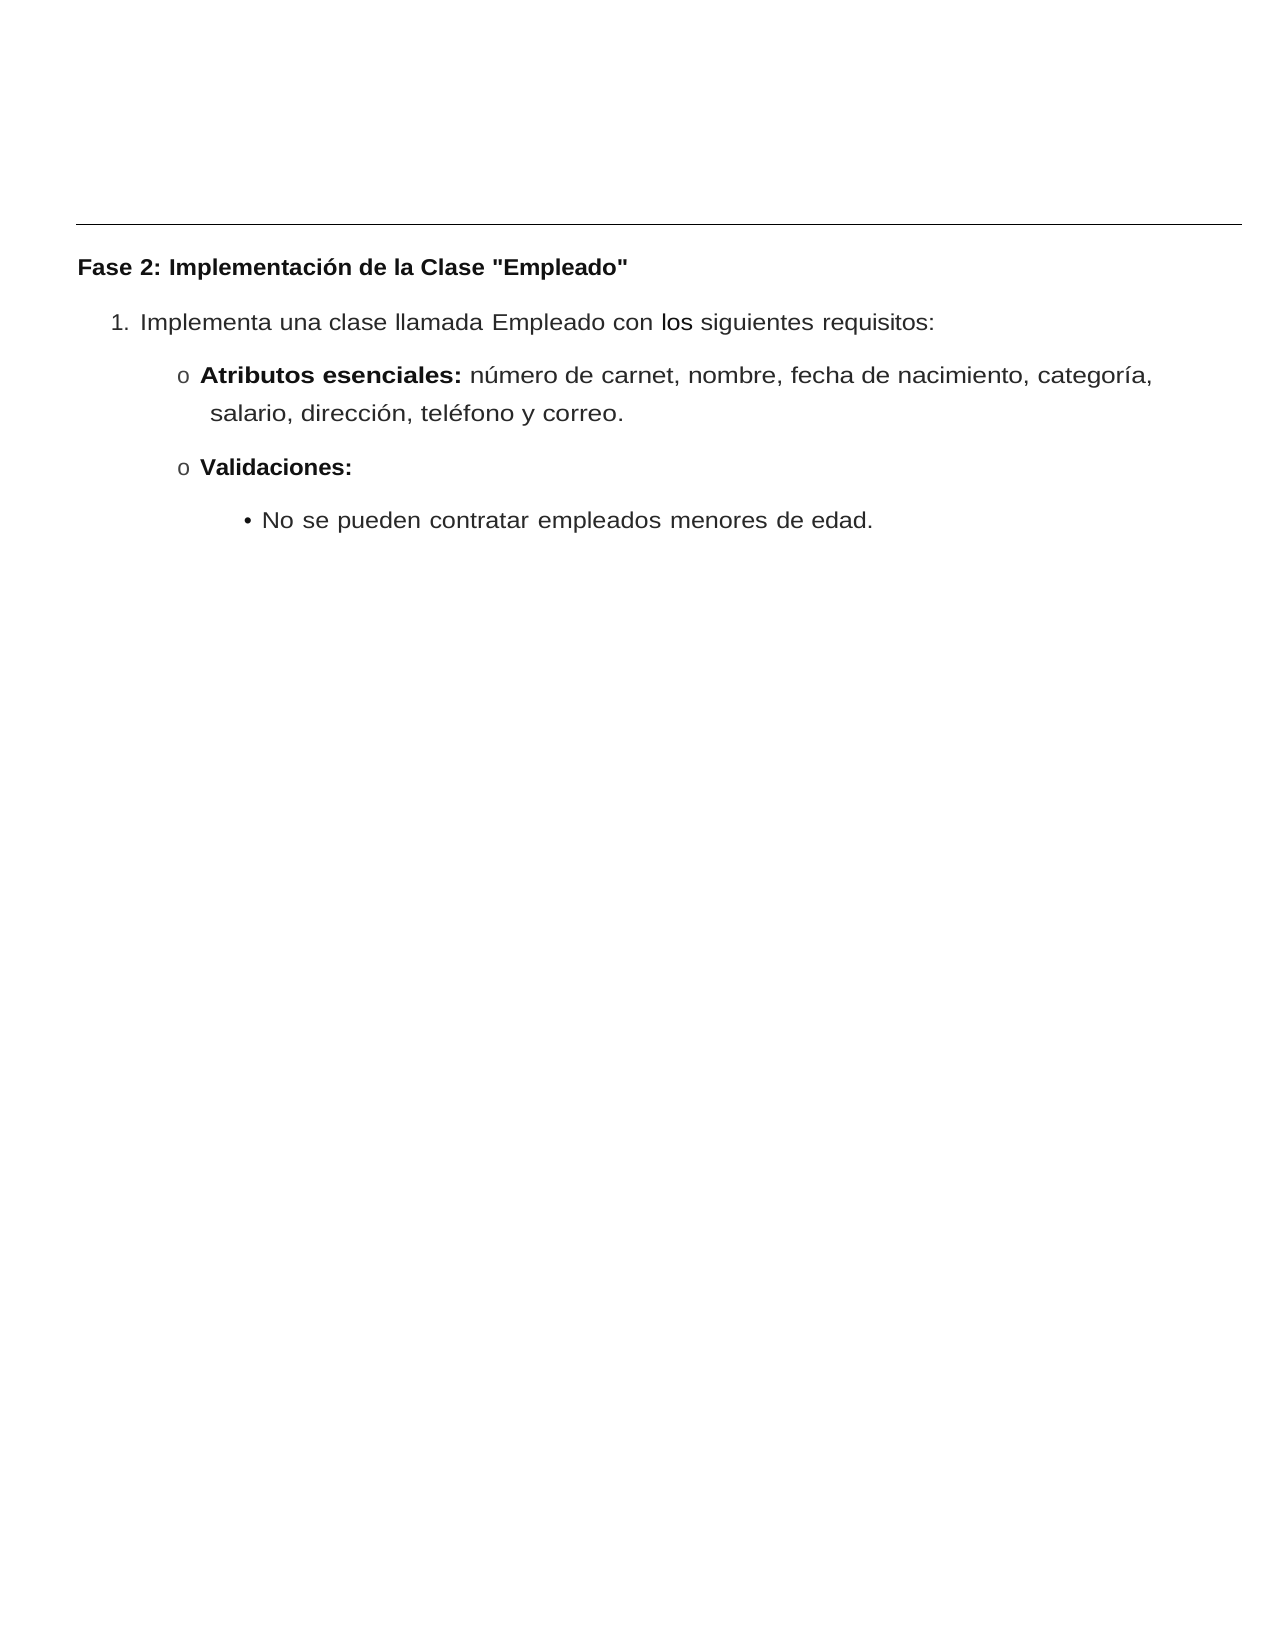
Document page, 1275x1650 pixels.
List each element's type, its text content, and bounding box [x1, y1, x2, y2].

list Atributos esenciales: número de carnet, nombre, fecha de nacimiento, categoría, salario, dirección, teléfono y correo. [177, 362, 1241, 426]
subtitle Validaciones: [177, 453, 1254, 480]
subtitle Fase 2: Implementación de la Clase "Empleado" [77, 254, 1254, 281]
list No se pueden contratar empleados menores de edad. [244, 507, 1254, 533]
list Implementa una clase llamada Empleado con los siguientes requisitos: [111, 308, 1254, 335]
